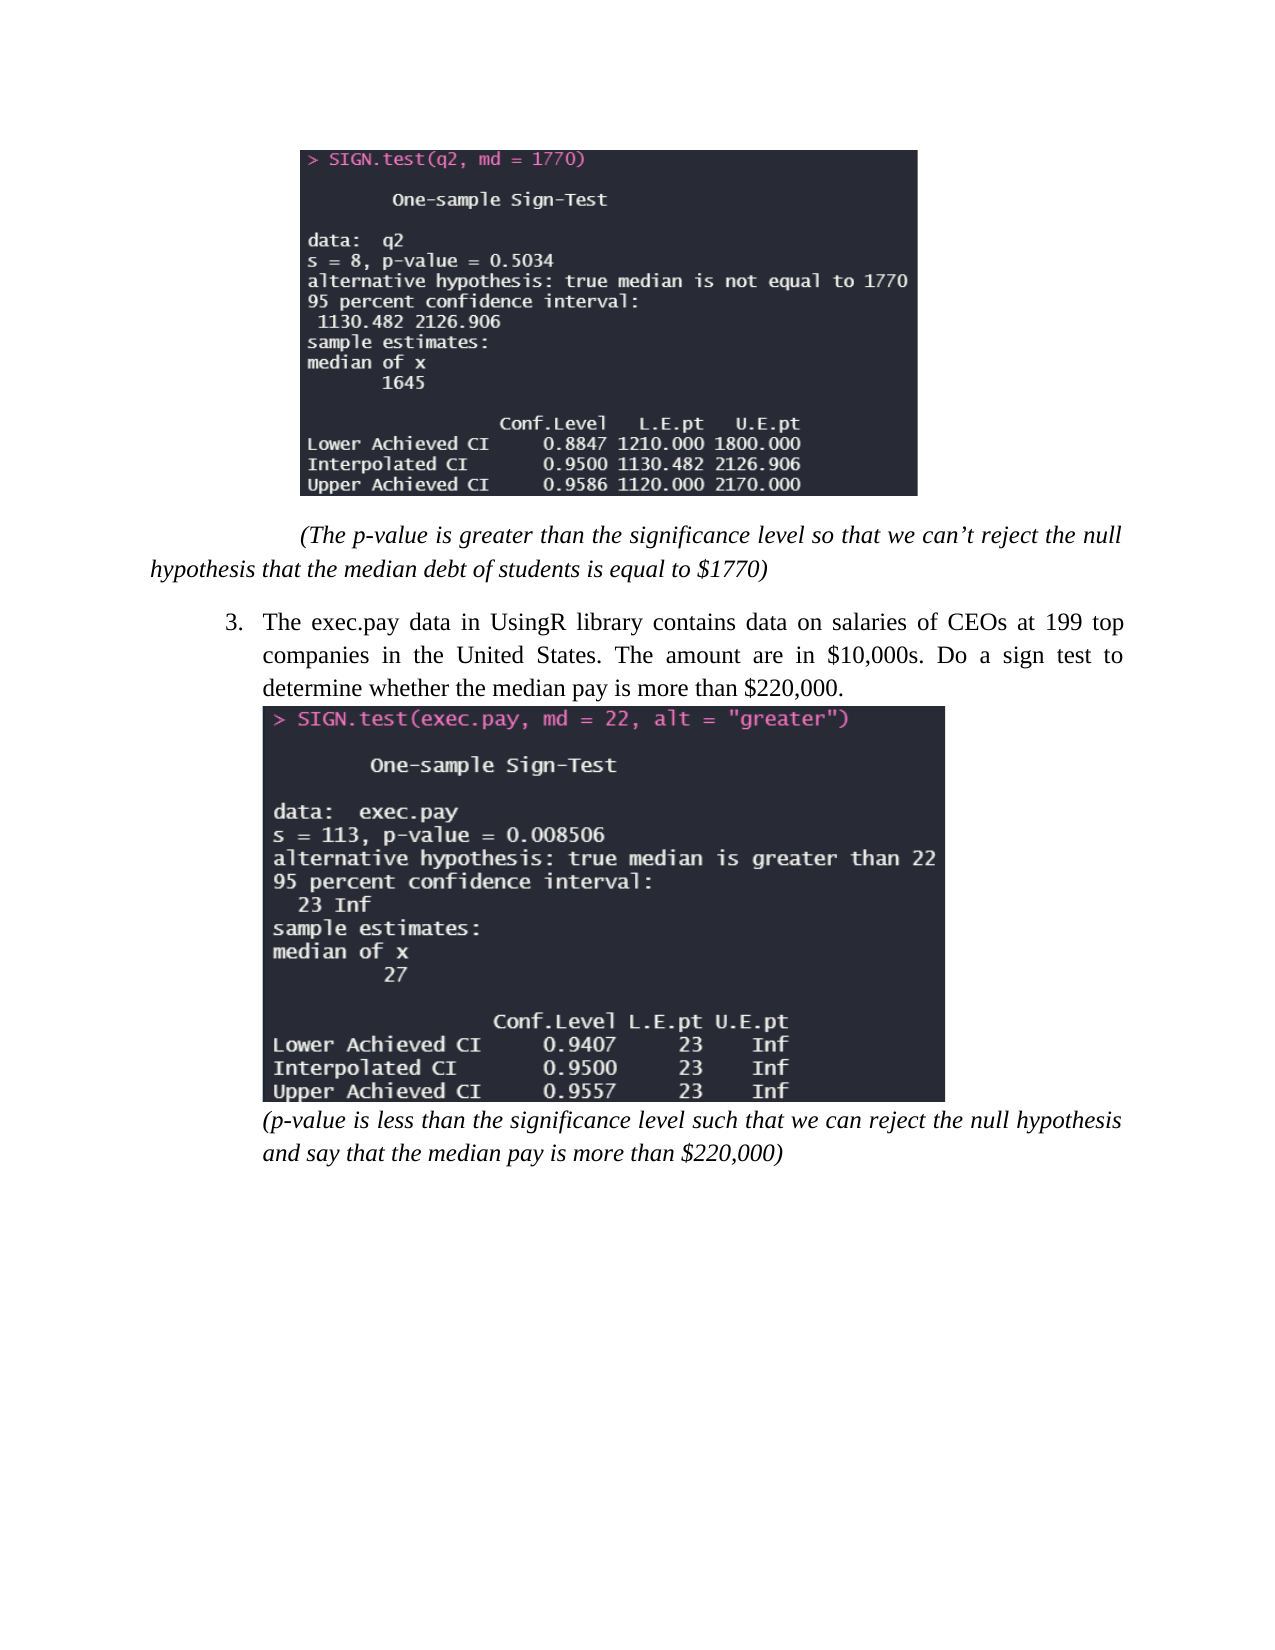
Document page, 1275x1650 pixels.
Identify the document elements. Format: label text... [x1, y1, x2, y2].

list The exec.pay data in UsingR library contains data on salaries of CEOs at 199 top companies in the United States. The amount are in $10,000s. Do a sign test to determine whether the median pay is more than $220,000. [225, 607, 1125, 702]
text (The p-value is greater than the significance level so that we can’t reject the null hypothesis that the median debt of students is equal to $1770) [150, 521, 1125, 582]
list (p-value is less than the significance level such that we can reject the null hypothesis and say that the median pay is more than $220,000) [262, 1105, 1125, 1167]
picture [300, 150, 918, 496]
picture [262, 706, 946, 1102]
